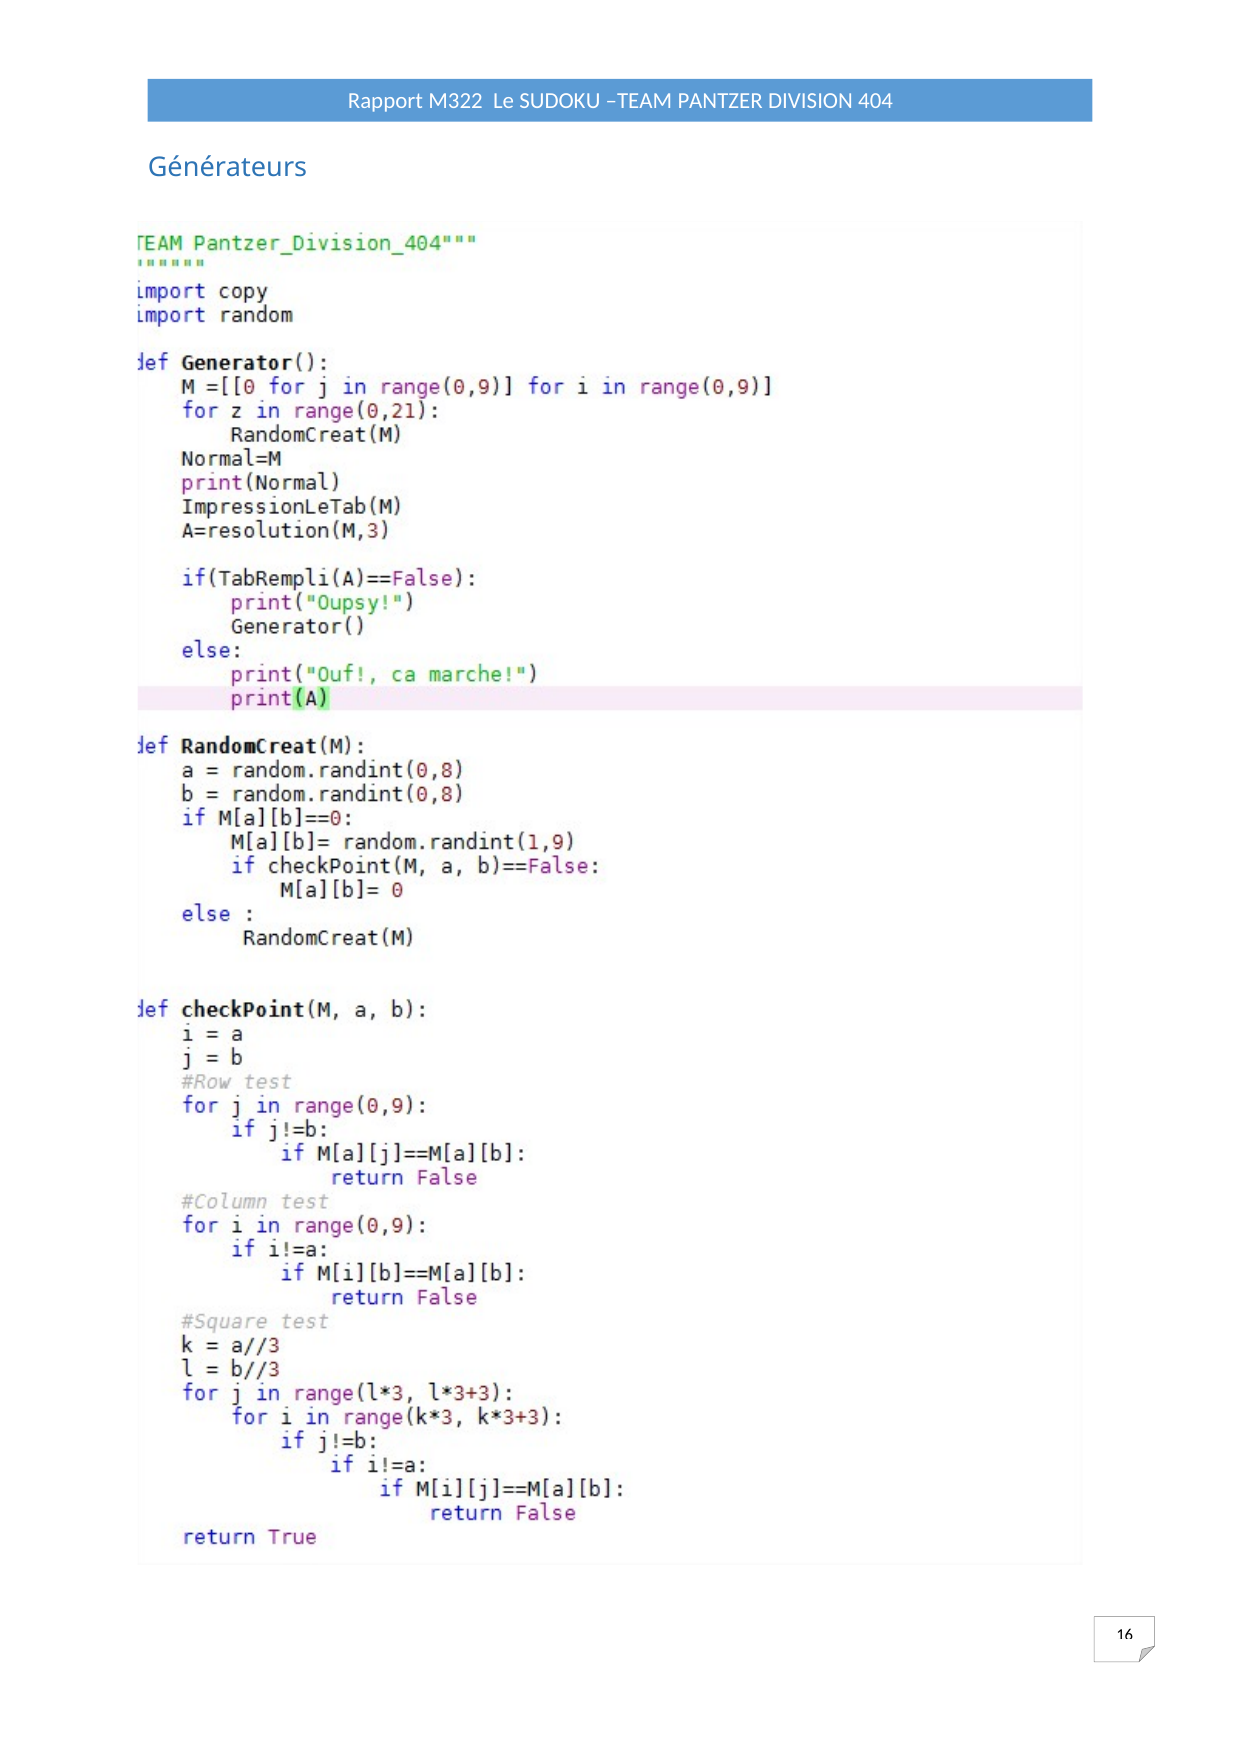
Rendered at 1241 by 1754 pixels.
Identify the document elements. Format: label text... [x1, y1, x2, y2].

picture [137, 221, 1083, 1565]
subtitle Générateurs [148, 148, 1093, 184]
